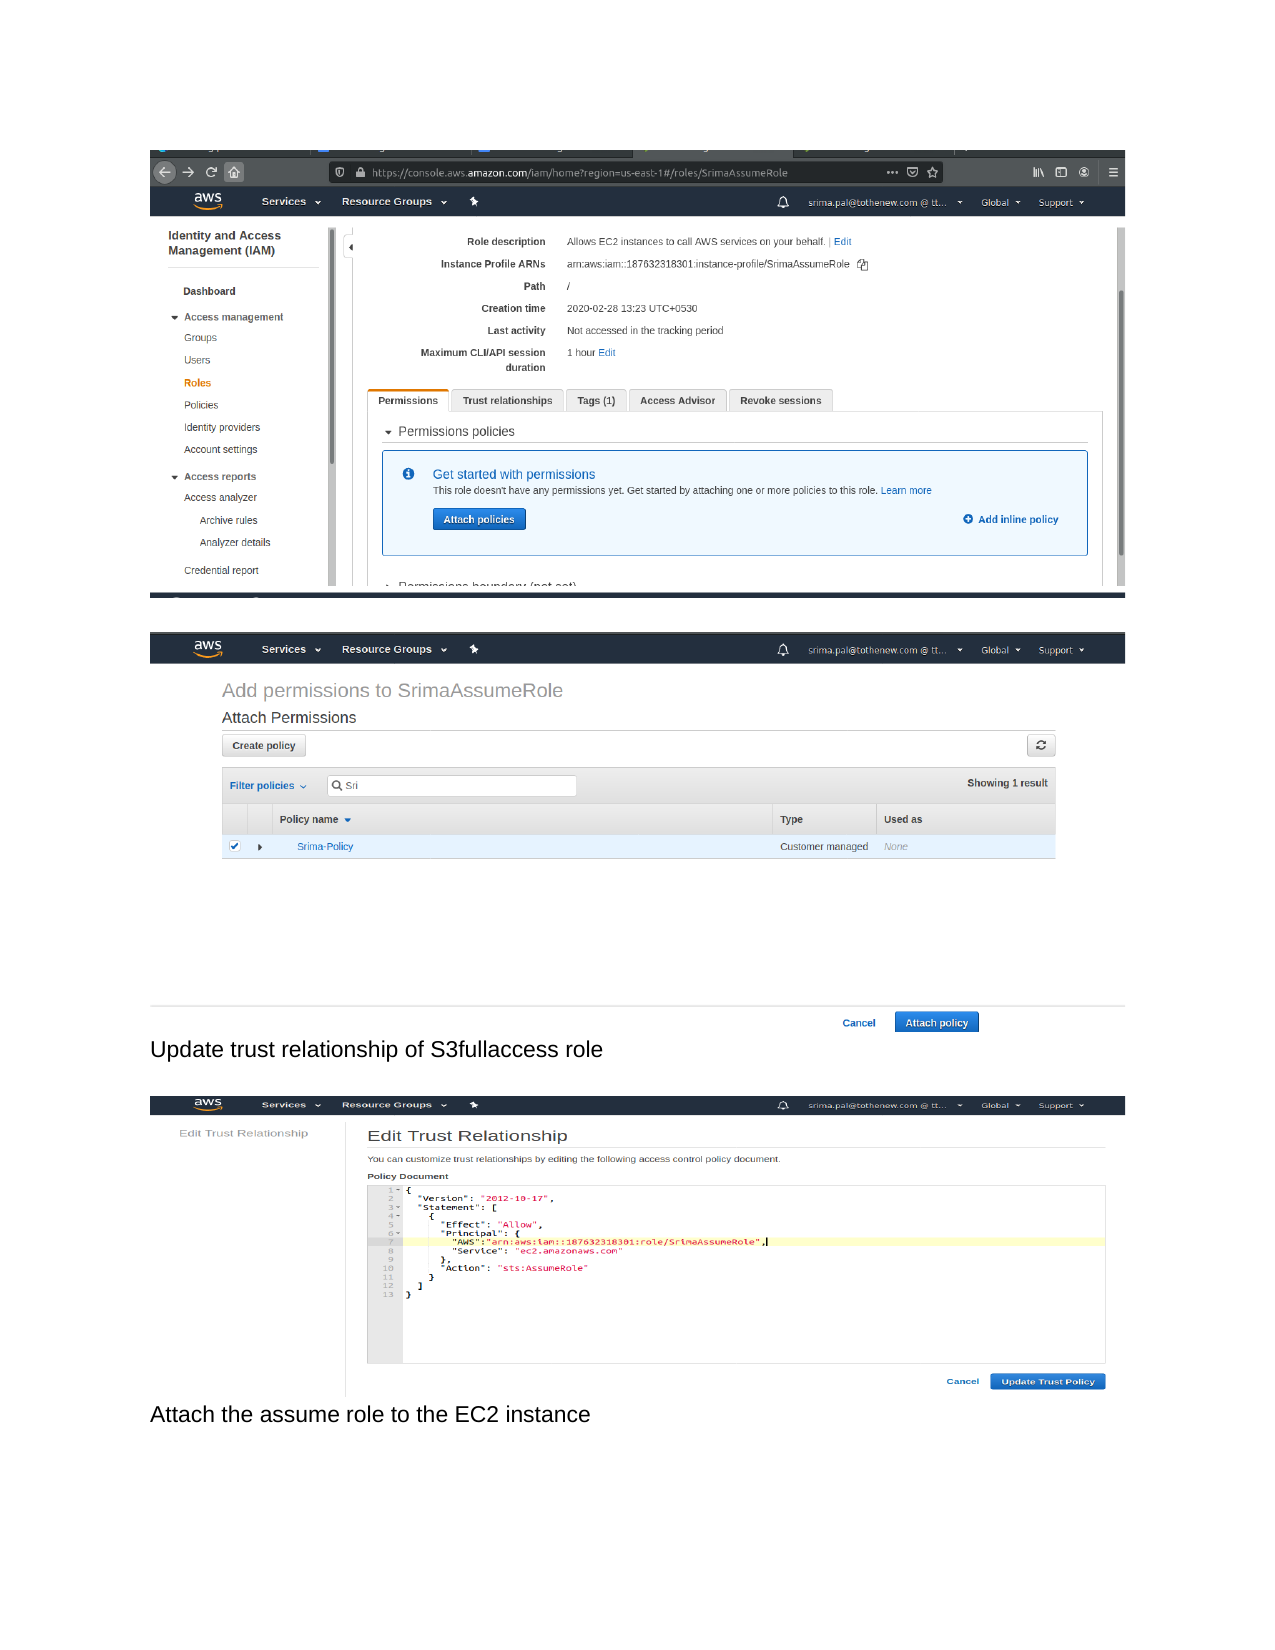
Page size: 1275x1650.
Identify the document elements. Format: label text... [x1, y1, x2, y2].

picture [150, 150, 1125, 598]
text Attach the assume role to the EC2 instance [150, 1401, 1125, 1427]
text Update trust relationship of S3fullaccess role [150, 1036, 1125, 1062]
picture [150, 1096, 1125, 1397]
picture [150, 632, 1125, 1032]
